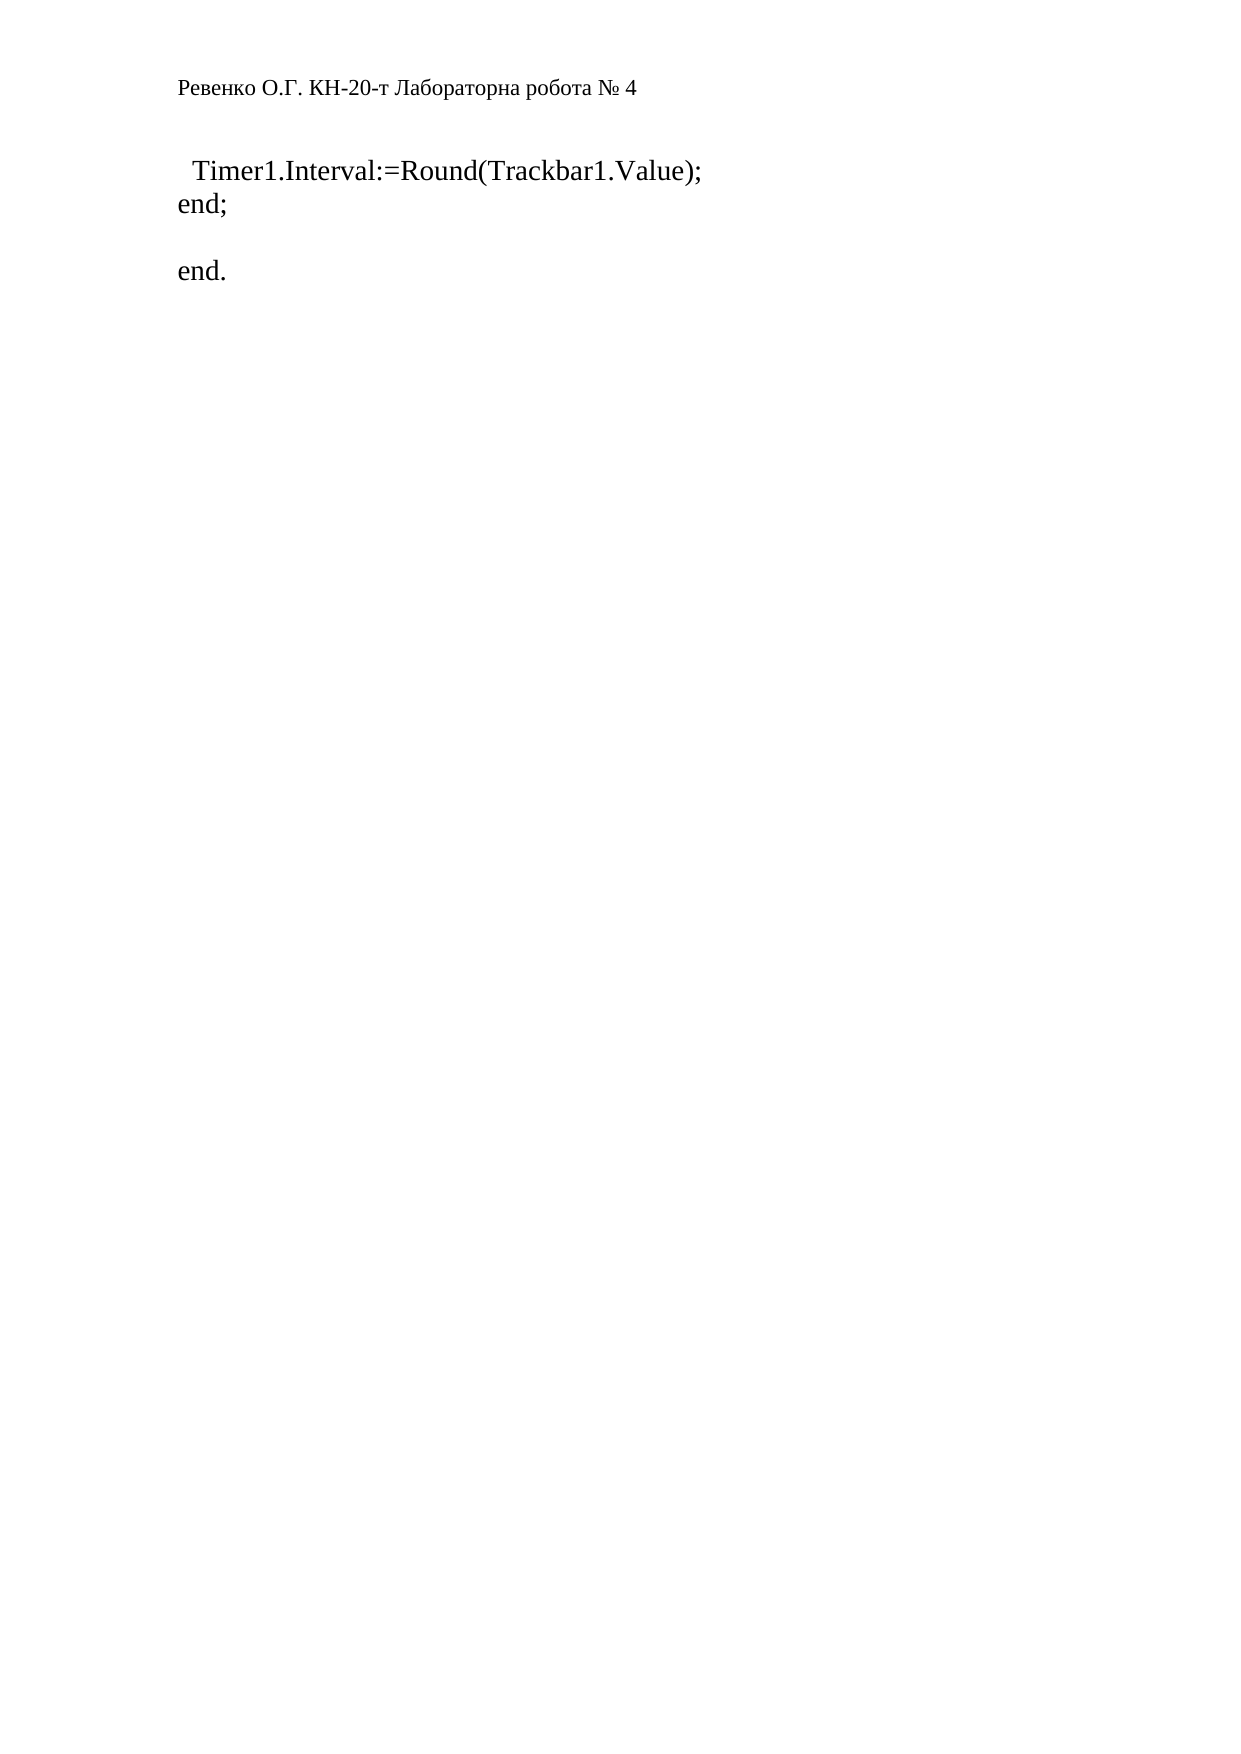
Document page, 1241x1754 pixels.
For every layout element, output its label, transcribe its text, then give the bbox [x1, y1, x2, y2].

text end; [177, 186, 1152, 220]
text end. [177, 253, 1152, 287]
text Timer1.Interval:=Round(Trackbar1.Value); [177, 153, 1152, 186]
